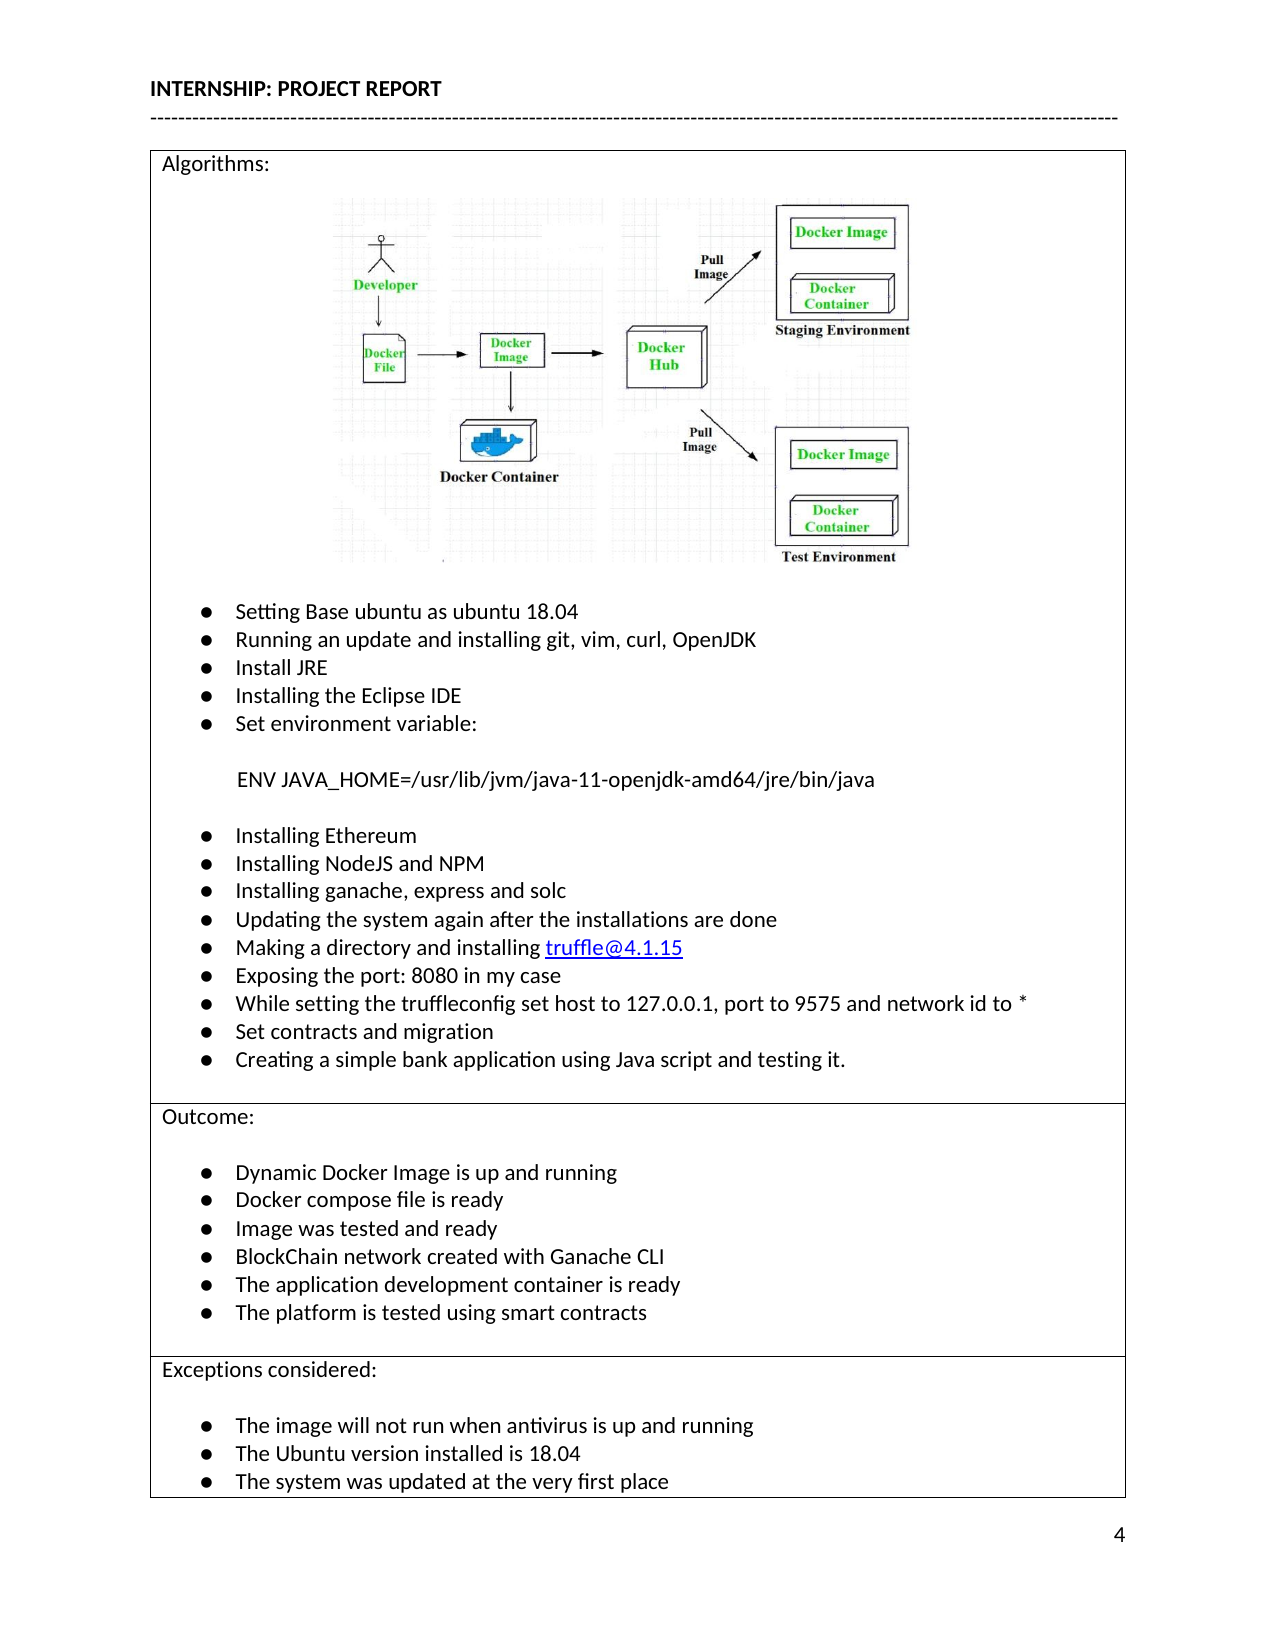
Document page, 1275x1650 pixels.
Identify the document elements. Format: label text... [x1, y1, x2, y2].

text ● The image will not run when antivirus is up and running [199, 1411, 1139, 1439]
text ● Installing Ethereum [199, 822, 1139, 849]
text ● Dynamic Docker Image is up and running [199, 1158, 1139, 1186]
text ● Installing ganache, express and solc [199, 878, 1139, 905]
text ● Set contracts and migration [199, 1017, 1139, 1045]
text ● Image was tested and ready [199, 1214, 1139, 1242]
text ● Installing the Eclipse IDE [199, 681, 1139, 709]
text Algorithms: [162, 149, 1139, 178]
text ● The application development container is ready [199, 1270, 1139, 1298]
text ● The platform is tested using smart contracts [199, 1298, 1139, 1326]
text ● The system was updated at the very first place [199, 1467, 1139, 1495]
text ● Set environment variable: [199, 709, 1139, 737]
text ● Exposing the port: 8080 in my case [199, 961, 1139, 989]
text ● Install JRE [199, 653, 1139, 681]
text Outcome: [162, 1102, 1139, 1130]
text ● Installing NodeJS and NPM [199, 849, 1139, 878]
picture [332, 198, 920, 566]
text ● Making a directory and installing truffle@4.1.15 [199, 933, 1139, 961]
text ● Setting Base ubuntu as ubuntu 18.04 [199, 597, 1139, 625]
text ENV JAVA_HOME=/usr/lib/jvm/java-11-openjdk-amd64/jre/bin/java [237, 766, 1139, 793]
text ● Running an update and installing git, vim, curl, OpenJDK [199, 625, 1139, 653]
text ● Updating the system again after the installations are done [199, 905, 1139, 933]
text ● Creating a simple bank application using Java script and testing it. [199, 1045, 1139, 1073]
text ● Docker compose file is ready [199, 1186, 1139, 1214]
text Exceptions considered: [162, 1355, 1139, 1383]
text ● While setting the truffleconfig set host to 127.0.0.1, port to 9575 and network id to * [199, 989, 1139, 1017]
text ● BlockChain network created with Ganache CLI [199, 1242, 1139, 1270]
text ● The Ubuntu version installed is 18.04 [199, 1439, 1139, 1467]
